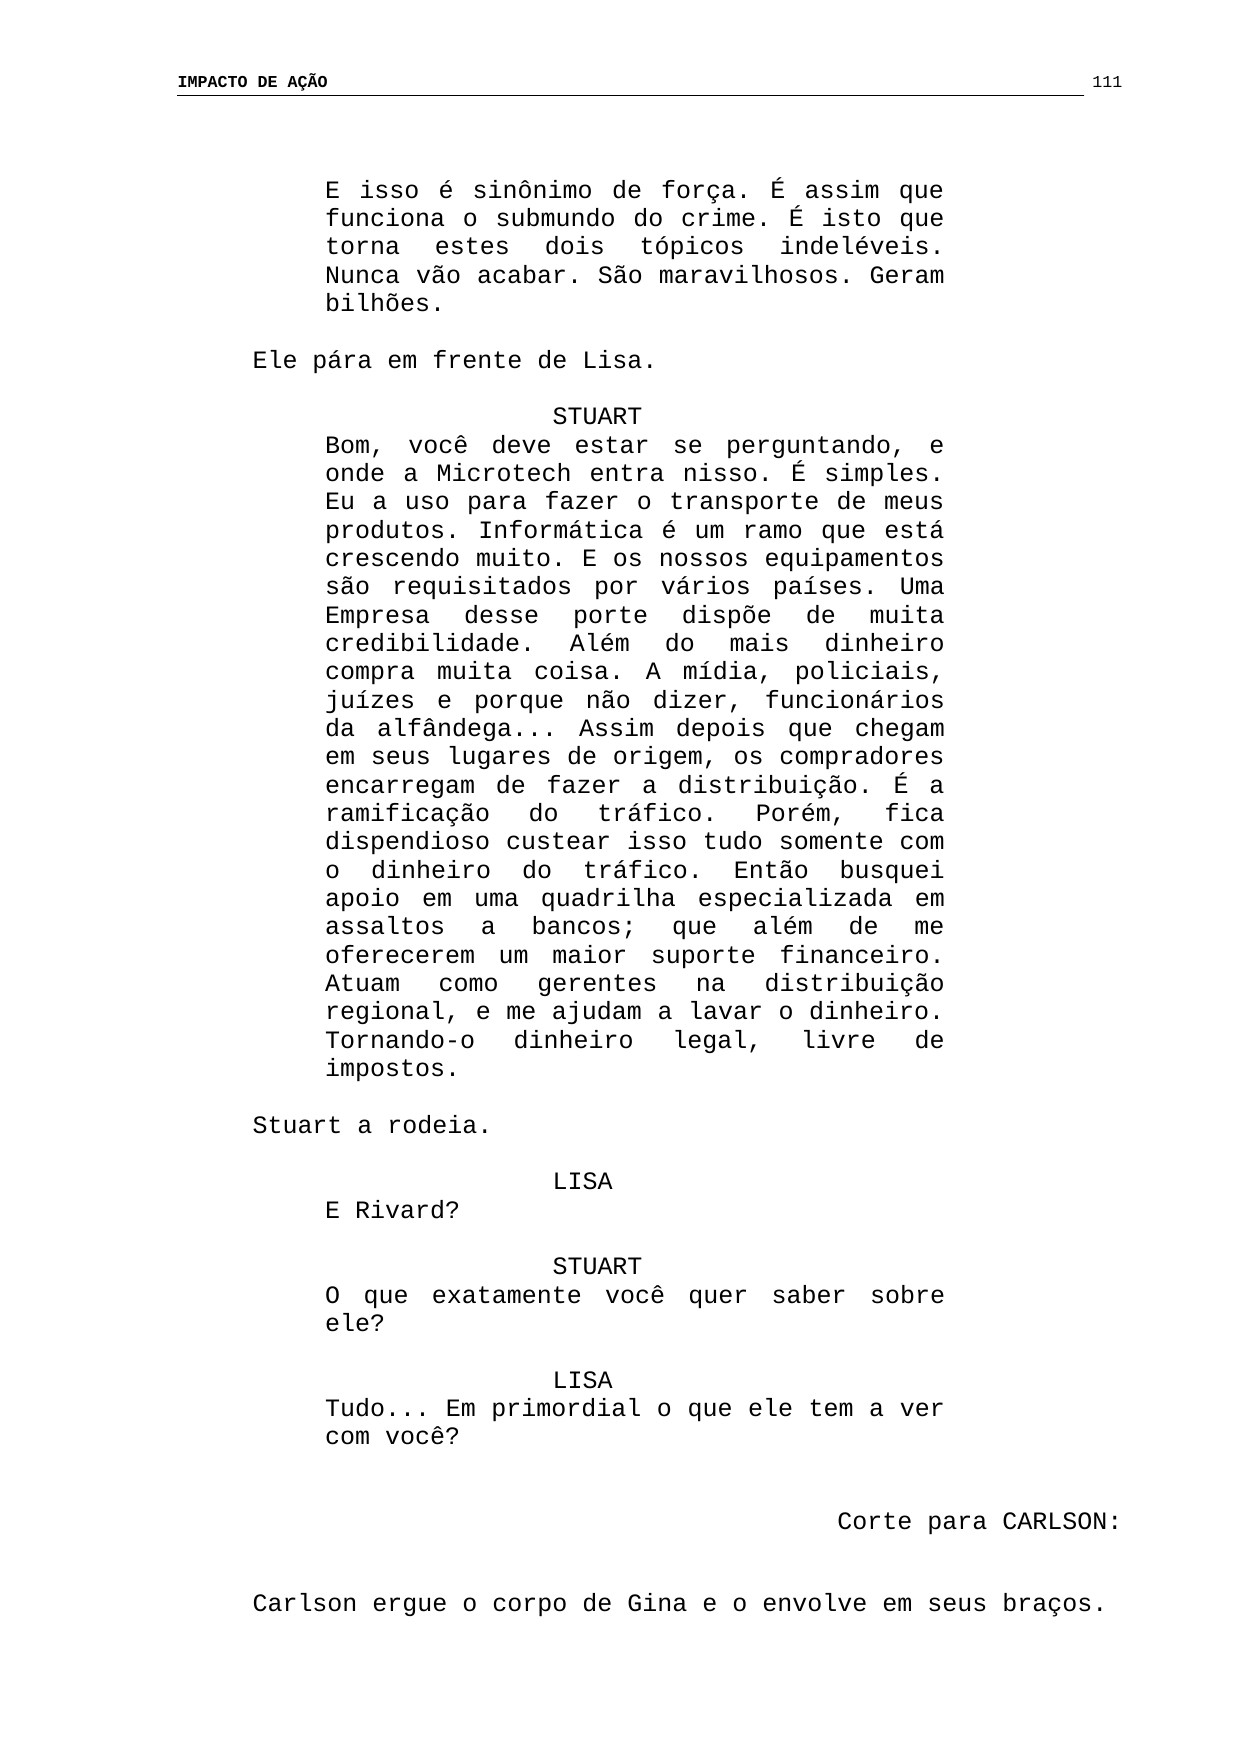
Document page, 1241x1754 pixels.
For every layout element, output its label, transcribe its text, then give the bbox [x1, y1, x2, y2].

title Stuart a rodeia. [177, 1112, 1122, 1141]
title LISA E Rivard? [325, 1169, 945, 1226]
title STUART O que exatamente você quer saber sobre ele? [325, 1254, 945, 1339]
text Corte para CARLSON: [325, 1481, 1122, 1537]
title LISA Tudo... Em primordial o que ele tem a ver com você? [325, 1367, 945, 1452]
title STUART [177, 404, 1122, 432]
text E isso é sinônimo de força. É assim que funciona o submundo do crime. É isto que torna estes dois tópicos indeléveis. Nunca vão acabar. São maravilhosos. Geram bilhões. [325, 177, 945, 319]
title Ele pára em frente de Lisa. [177, 347, 1122, 376]
title Carlson ergue o corpo de Gina e o envolve em seus braços. [177, 1591, 1122, 1619]
text Bom, você deve estar se perguntando, e onde a Microtech entra nisso. É simples. Eu a uso para fazer o transporte de meus produtos. Informática é um ramo que está crescendo muito. E os nossos equipamentos são requisitados por vários países. Uma Empresa desse porte dispõe de muita credibilidade. Além do mais dinheiro compra muita coisa. A mídia, policiais, juízes e porque não dizer, funcionários da alfândega... Assim depois que chegam em seus lugares de origem, os compradores encarregam de fazer a distribuição. É a ramificação do tráfico. Porém, fica dispendioso custear isso tudo somente com o dinheiro do tráfico. Então busquei apoio em uma quadrilha especializada em assaltos a bancos; que além de me oferecerem um maior suporte financeiro. Atuam como gerentes na distribuição regional, e me ajudam a lavar o dinheiro. Tornando-o dinheiro legal, livre de impostos. [325, 432, 945, 1084]
